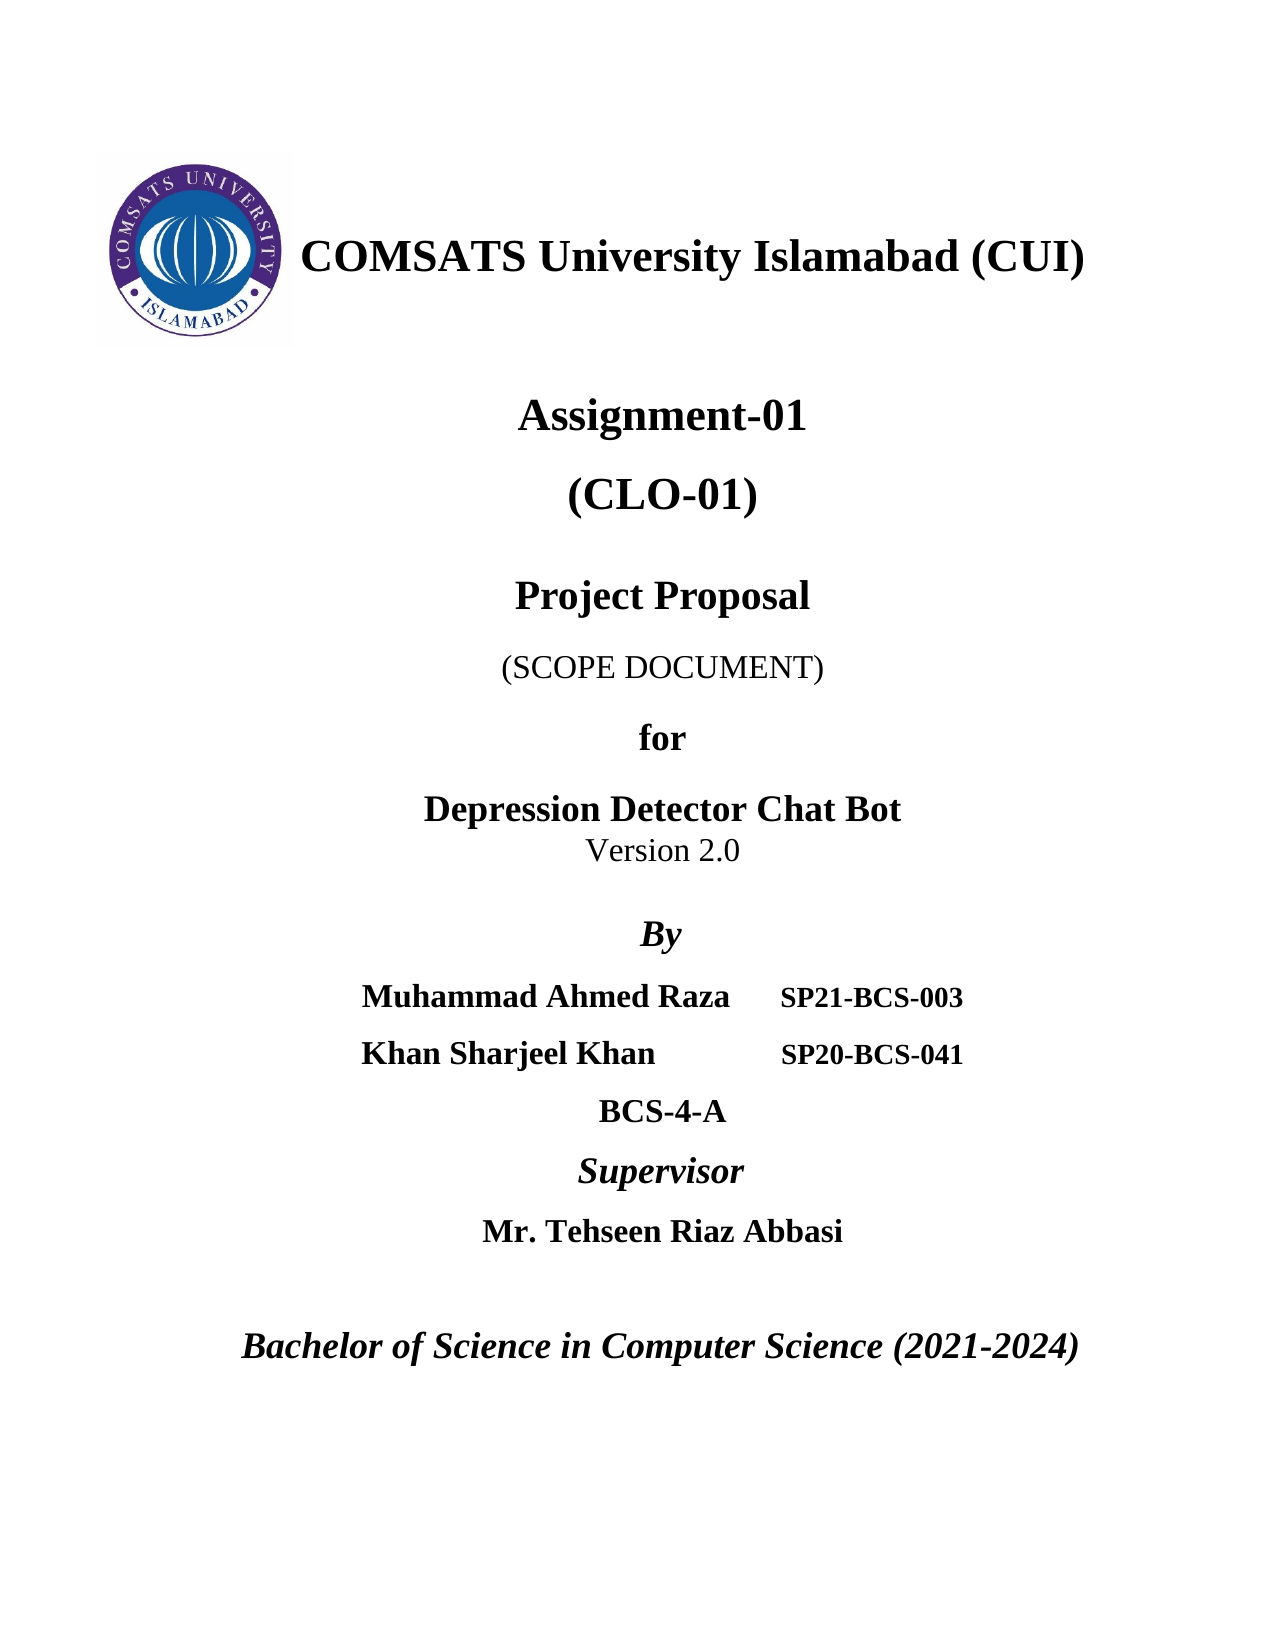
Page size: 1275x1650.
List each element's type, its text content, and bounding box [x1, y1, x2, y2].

text Project Proposal [150, 570, 1175, 618]
text Assignment-01 [150, 387, 1175, 440]
text Depression Detector Chat Bot [150, 787, 1175, 830]
text for [150, 715, 1175, 787]
text (SCOPE DOCUMENT) [150, 647, 1175, 686]
text Khan Sharjeel Khan SP20-BCS-041 [150, 1033, 1175, 1072]
text Supervisor Mr. Tehseen Riaz Abbasi [150, 1148, 1175, 1249]
text (CLO-01) [150, 466, 1175, 519]
text Bachelor of Science in Computer Science (2021-2024) [150, 1324, 1175, 1367]
picture [96, 151, 294, 349]
text By [150, 911, 1175, 954]
text COMSATS University Islamabad (CUI) [294, 229, 1175, 282]
text Version 2.0 [150, 830, 1175, 868]
text Muhammad Ahmed Raza SP21-BCS-003 [150, 976, 1175, 1014]
text BCS-4-A [150, 1091, 1175, 1129]
